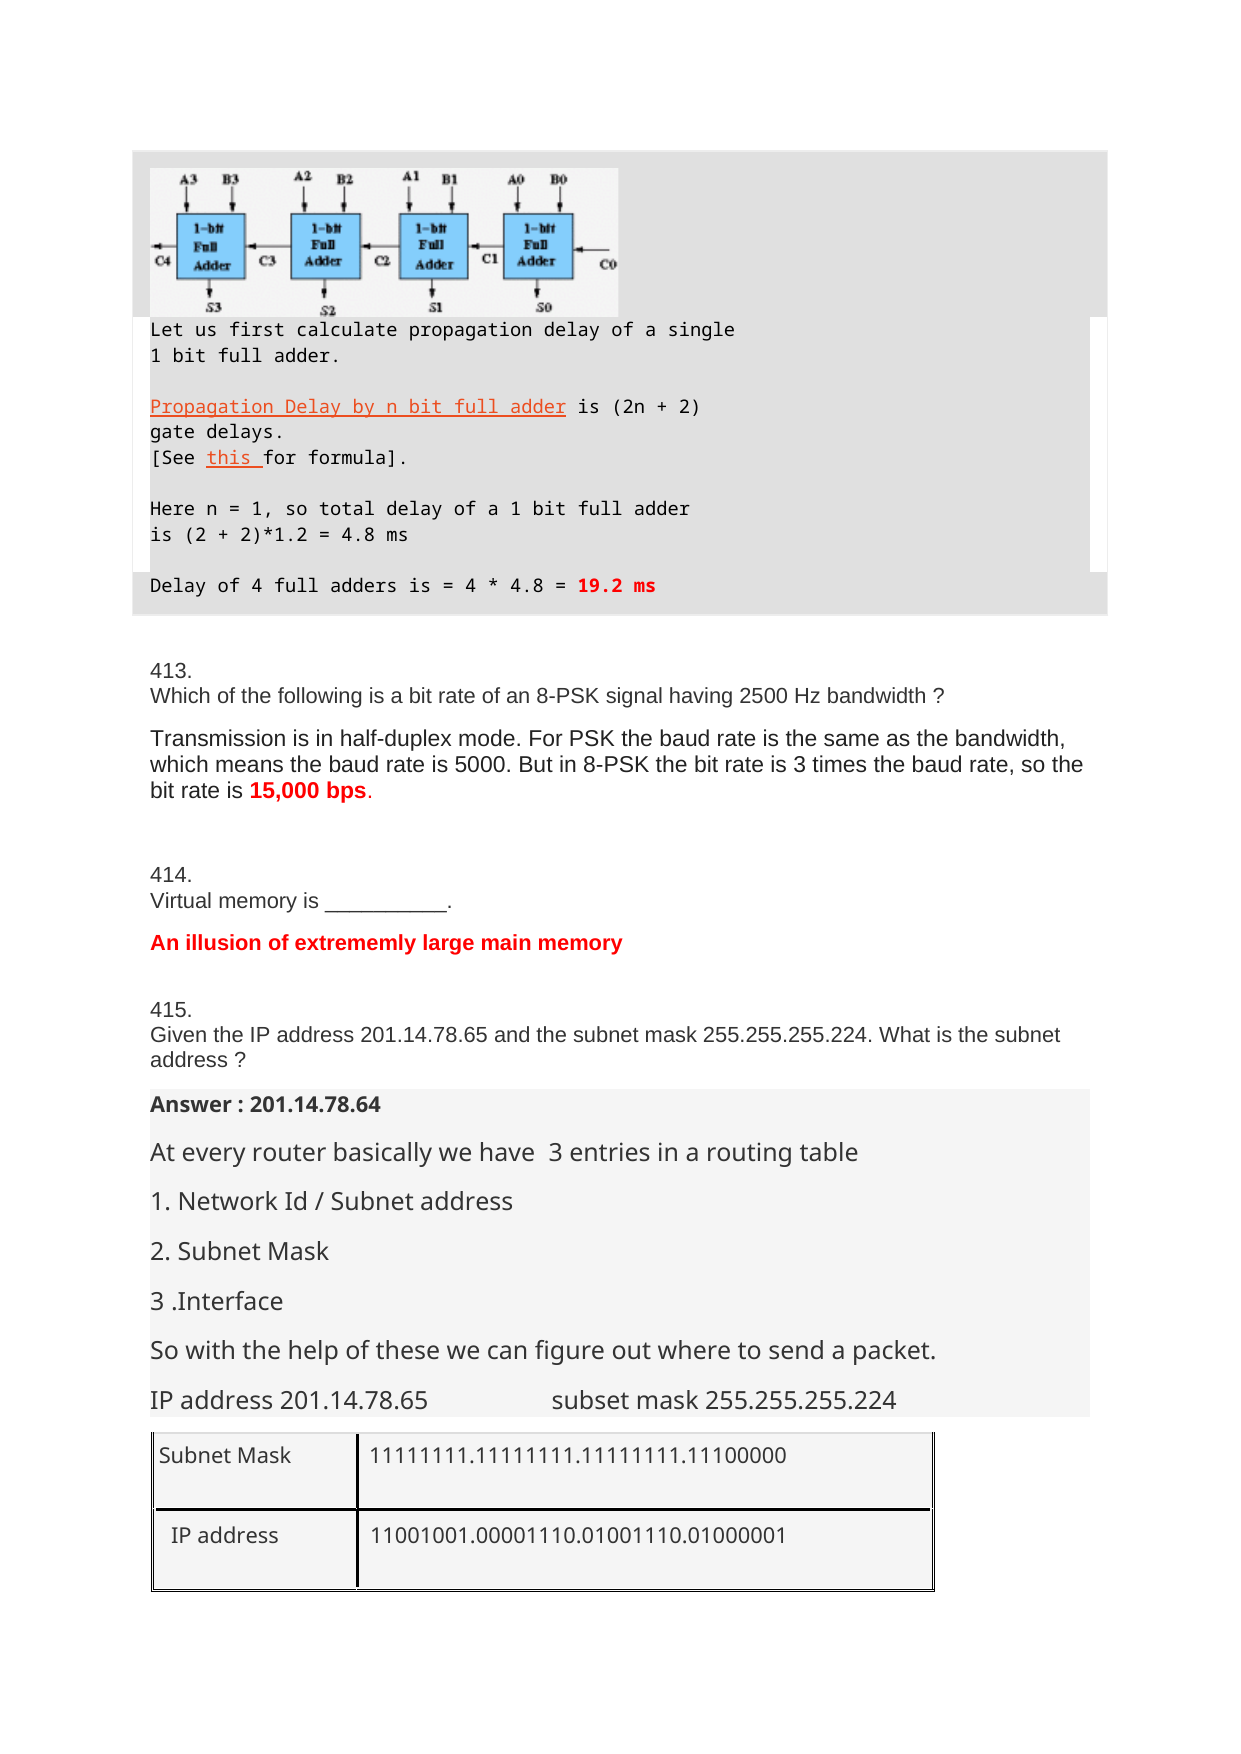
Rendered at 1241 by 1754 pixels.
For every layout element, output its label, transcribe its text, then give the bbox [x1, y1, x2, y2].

picture [150, 168, 619, 317]
text Given the IP address 201.14.78.65 and the subnet mask 255.255.255.224. What is the subnet address ? [150, 1022, 1090, 1072]
text gate delays. [150, 419, 1090, 444]
text 1 bit full adder. [150, 342, 1090, 368]
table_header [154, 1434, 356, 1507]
text Virtual memory is __________. [150, 887, 1090, 913]
text 2. Subnet Mask [150, 1233, 1090, 1268]
text Here n = 1, so total delay of a 1 bit full adder [150, 495, 1090, 521]
text IP address 201.14.78.65 subset mask 255.255.255.224 [150, 1383, 1090, 1417]
text 1. Network Id / Subnet address [150, 1184, 1090, 1218]
text Let us first calculate propagation delay of a single [150, 317, 1090, 342]
text 413. [150, 658, 1090, 683]
text Propagation Delay by n bit full adder is (2n + 2) [150, 393, 1090, 419]
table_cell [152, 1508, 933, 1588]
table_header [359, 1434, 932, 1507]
text 3 .Interface [150, 1283, 1090, 1317]
text Answer : 201.14.78.64 [150, 1089, 1090, 1118]
text Transmission is in half-duplex mode. For PSK the baud rate is the same as the bandwidth, which means the baud rate is 5000. But in 8-PSK the bit rate is 3 times the baud rate, so the bit rate is 15,000 bps. [150, 725, 1090, 804]
text 414. [150, 862, 1090, 887]
text [See this for formula]. [150, 444, 1090, 470]
text So with the help of these we can figure out where to send a packet. [150, 1333, 1090, 1367]
text Which of the following is a bit rate of an 8-PSK signal having 2500 Hz bandwidth ? [150, 683, 1090, 708]
text An illusion of extrememly large main memory [150, 929, 1090, 980]
text is (2 + 2)*1.2 = 4.8 ms [150, 521, 1090, 546]
text 415. [150, 996, 1090, 1022]
text At every router basically we have 3 entries in a routing table [150, 1134, 1090, 1168]
text Delay of 4 full adders is = 4 * 4.8 = 19.2 ms [133, 554, 1107, 614]
